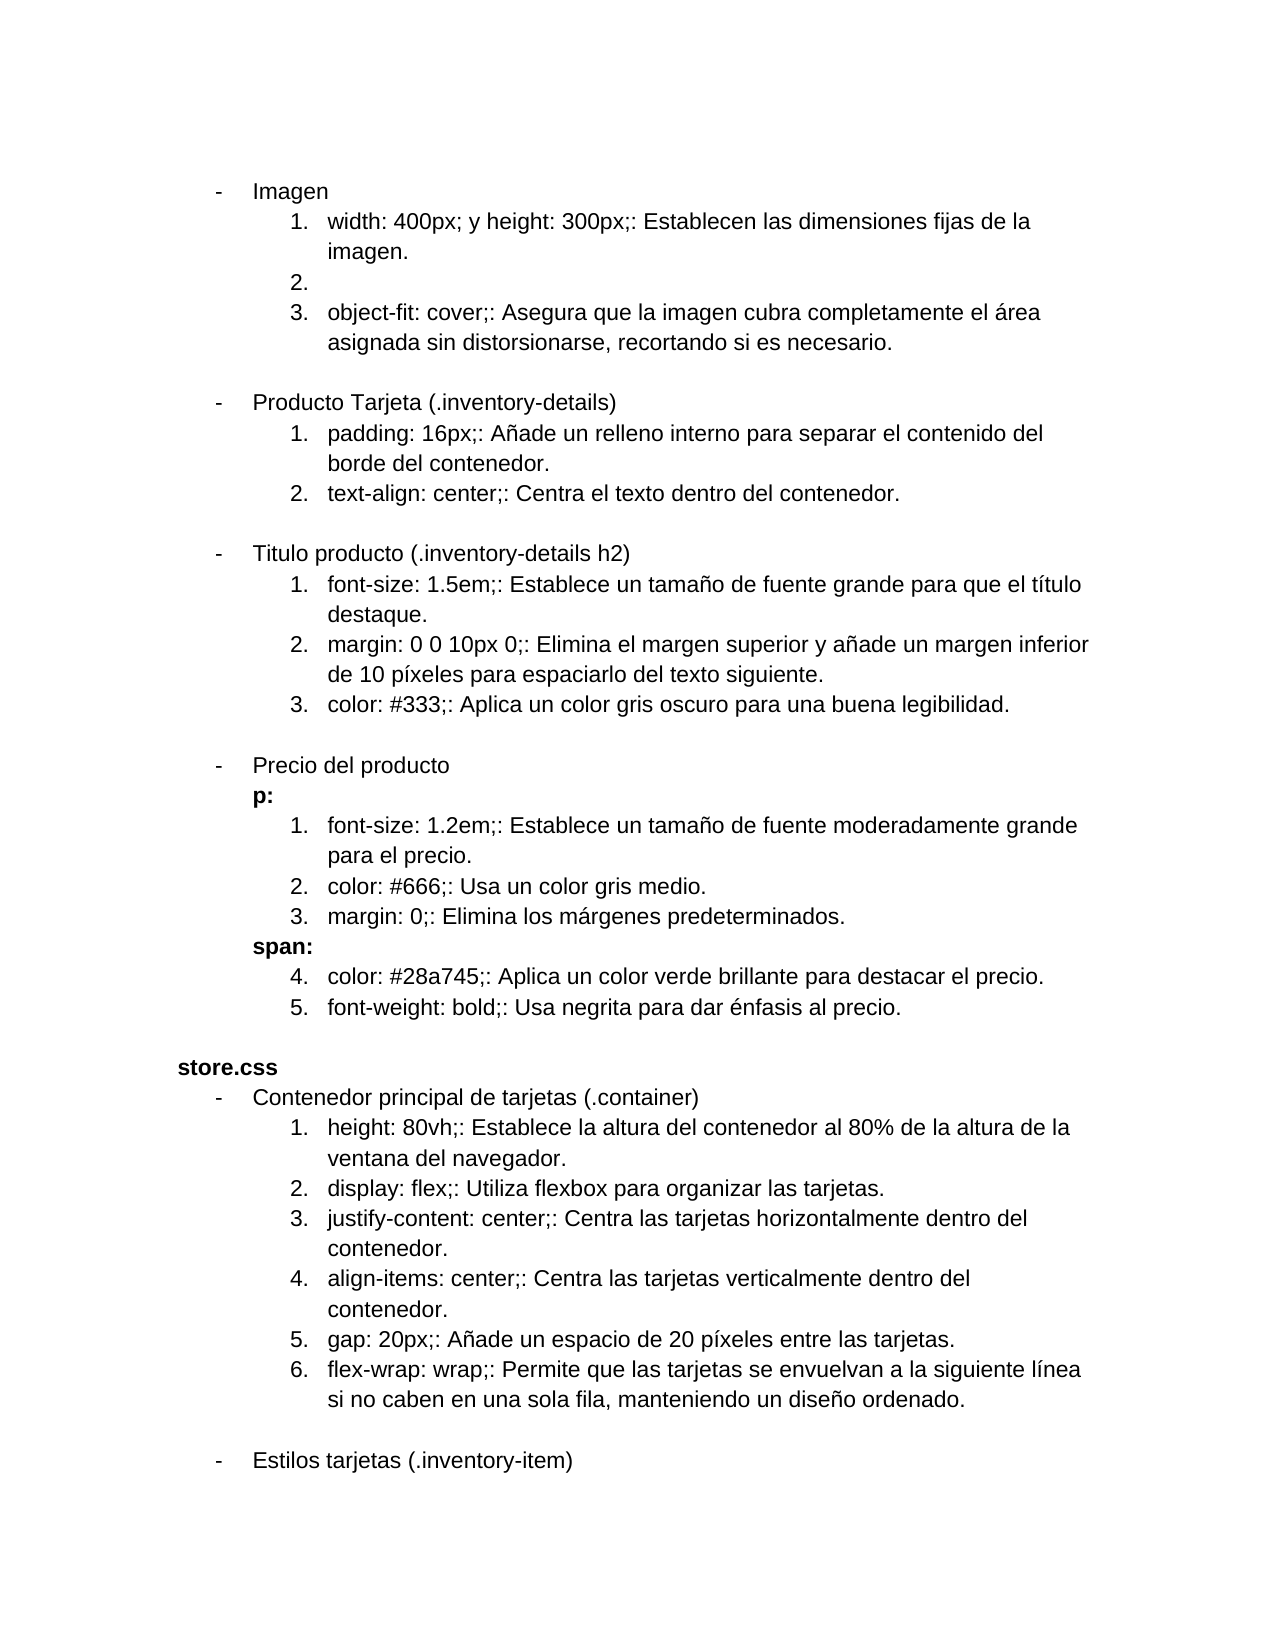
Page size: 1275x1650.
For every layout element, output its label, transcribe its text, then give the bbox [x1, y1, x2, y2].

list Imagen [215, 178, 1098, 204]
text p: [252, 782, 1098, 808]
text store.css [177, 1054, 1098, 1080]
list gap: 20px;: Añade un espacio de 20 píxeles entre las tarjetas. [290, 1326, 1098, 1352]
list color: #666;: Usa un color gris medio. [290, 873, 1098, 899]
list flex-wrap: wrap;: Permite que las tarjetas se envuelvan a la siguiente línea si no caben en una sola fila, manteniendo un diseño ordenado. [290, 1356, 1098, 1412]
list width: 400px; y height: 300px;: Establecen las dimensiones fijas de la imagen. [290, 208, 1098, 264]
list padding: 16px;: Añade un relleno interno para separar el contenido del borde del contenedor. [290, 419, 1098, 476]
list object-fit: cover;: Asegura que la imagen cubra completamente el área asignada sin distorsionarse, recortando si es necesario. [290, 299, 1098, 355]
list justify-content: center;: Centra las tarjetas horizontalmente dentro del contenedor. [290, 1205, 1098, 1261]
list color: #28a745;: Aplica un color verde brillante para destacar el precio. [290, 963, 1098, 989]
list Contenedor principal de tarjetas (.container) [215, 1084, 1098, 1110]
list text-align: center;: Centra el texto dentro del contenedor. [290, 480, 1098, 506]
list margin: 0 0 10px 0;: Elimina el margen superior y añade un margen inferior de 10 píxeles para espaciarlo del texto siguiente. [290, 631, 1098, 687]
list Estilos tarjetas (.inventory-item) [215, 1447, 1098, 1473]
text span: [252, 933, 1098, 959]
list color: #333;: Aplica un color gris oscuro para una buena legibilidad. [290, 691, 1098, 718]
list Titulo producto (.inventory-details h2) [215, 540, 1098, 567]
list Precio del producto [215, 752, 1098, 778]
list font-size: 1.2em;: Establece un tamaño de fuente moderadamente grande para el precio. [290, 812, 1098, 869]
list align-items: center;: Centra las tarjetas verticalmente dentro del contenedor. [290, 1265, 1098, 1322]
list height: 80vh;: Establece la altura del contenedor al 80% de la altura de la ventana del navegador. [290, 1114, 1098, 1171]
list display: flex;: Utiliza flexbox para organizar las tarjetas. [290, 1175, 1098, 1201]
list font-size: 1.5em;: Establece un tamaño de fuente grande para que el título destaque. [290, 571, 1098, 627]
list font-weight: bold;: Usa negrita para dar énfasis al precio. [290, 993, 1098, 1020]
list Producto Tarjeta (.inventory-details) [215, 389, 1098, 416]
list margin: 0;: Elimina los márgenes predeterminados. [290, 903, 1098, 929]
